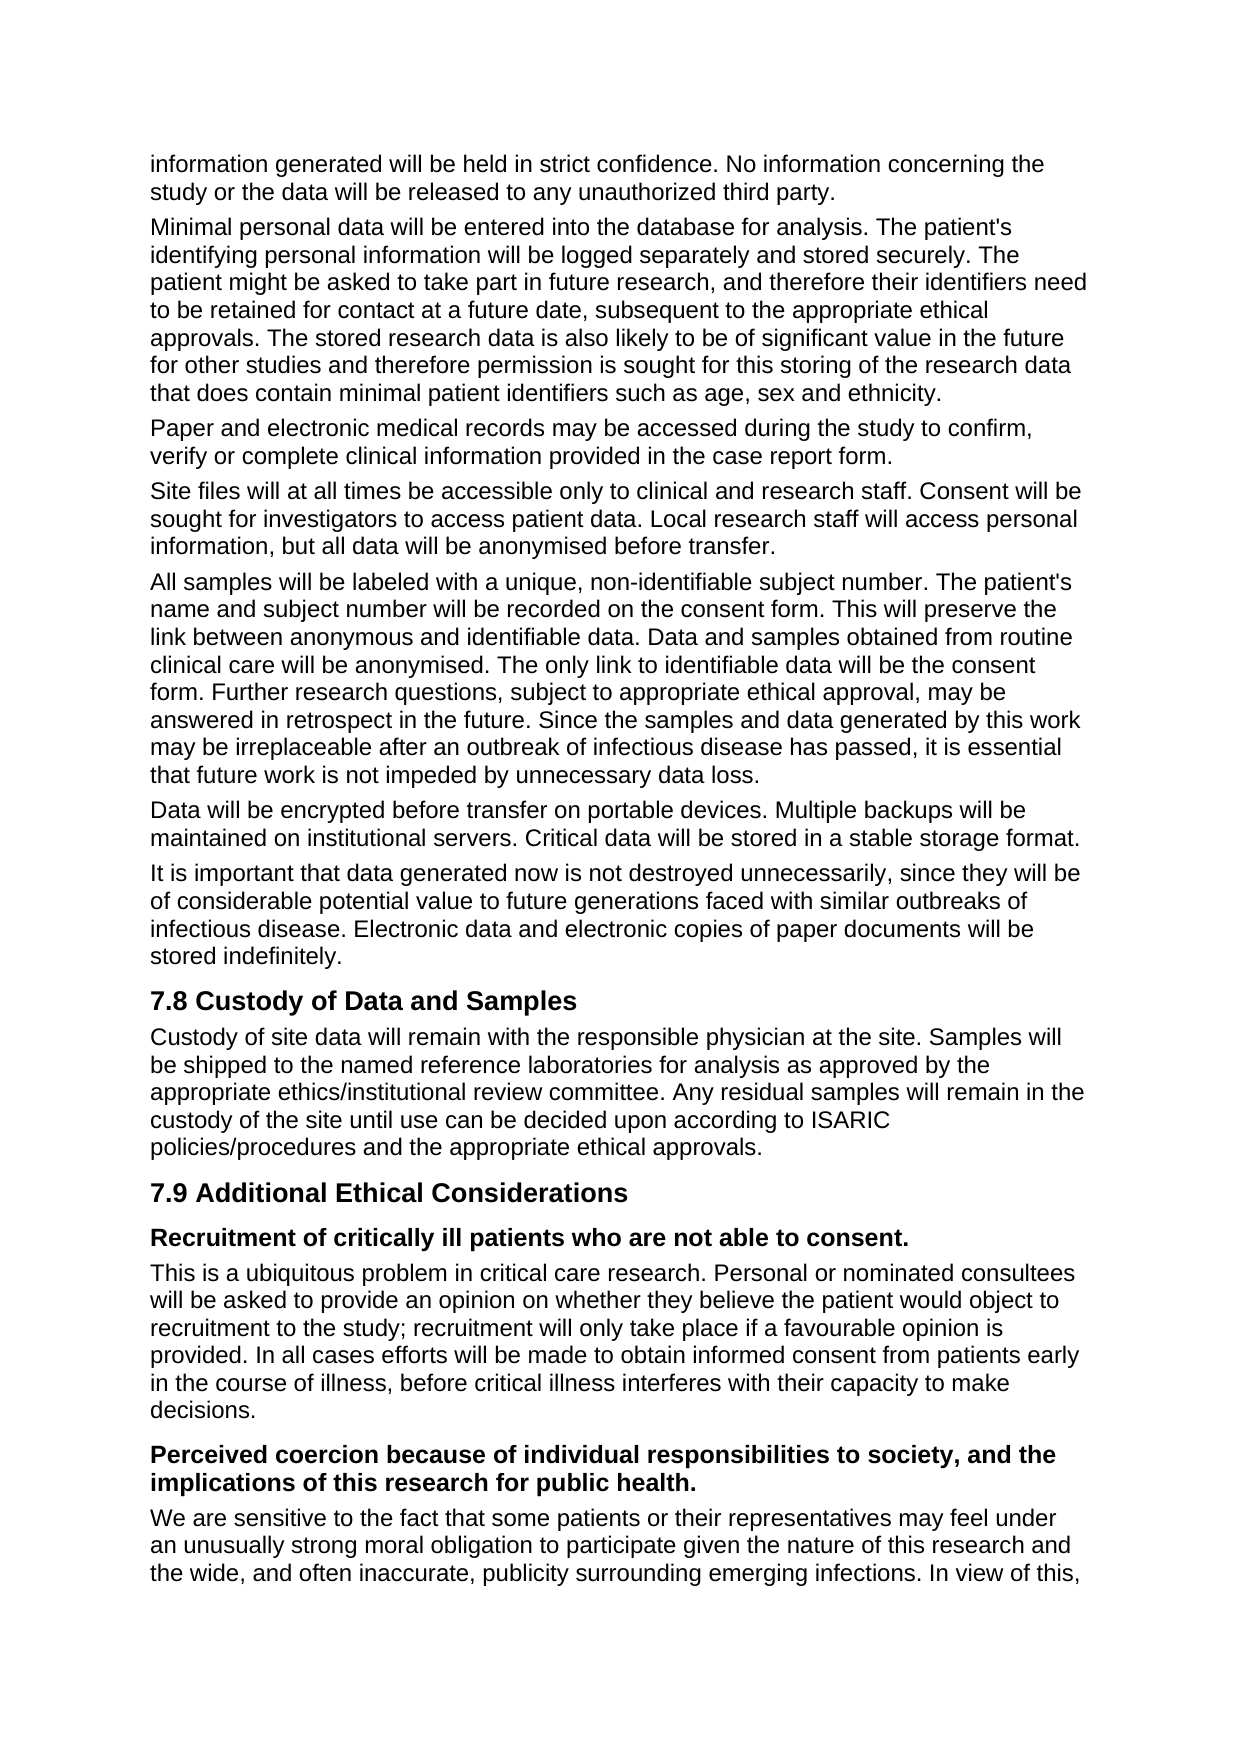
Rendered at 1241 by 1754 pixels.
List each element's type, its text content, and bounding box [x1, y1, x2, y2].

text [150, 1503, 1090, 1586]
text Custody of site data will remain with the responsible physician at the site. Samples will be shipped to the named reference laboratories for analysis as approved by the appropriate ethics/institutional review committee. Any residual samples will remain in the custody of the site until use can be decided upon according to ISARIC policies/procedures and the appropriate ethical approvals. [150, 1023, 1090, 1161]
text Site files will at all times be accessible only to clinical and research staff. Consent will be sought for investigators to access patient data. Local research staff will access personal information, but all data will be anonymised before transfer. [150, 477, 1090, 560]
text Minimal personal data will be entered into the database for analysis. The patient's identifying personal information will be logged separately and stored securely. The patient might be asked to take part in future research, and therefore their identifiers need to be retained for contact at a future date, subsequent to the appropriate ethical approvals. The stored research data is also likely to be of significant value in the future for other studies and therefore permission is sought for this storing of the research data that does contain minimal patient identifiers such as age, sex and ethnicity. [150, 213, 1090, 406]
text Data will be encrypted before transfer on portable devices. Multiple backups will be maintained on institutional servers. Critical data will be stored in a stable storage format. [150, 796, 1090, 852]
text This is a ubiquitous problem in critical care research. Personal or nominated consultees will be asked to provide an opinion on whether they believe the patient would object to recruitment to the study; recruitment will only take place if a favourable opinion is provided. In all cases efforts will be made to obtain informed consent from patients early in the course of illness, before critical illness interferes with their capacity to make decisions. [150, 1258, 1090, 1424]
text 7.8 Custody of Data and Samples [150, 985, 1090, 1017]
text All samples will be labeled with a unique, non-identifiable subject number. The patient's name and subject number will be recorded on the consent form. This will preserve the link between anonymous and identifiable data. Data and samples obtained from routine clinical care will be anonymised. The only link to identifiable data will be the consent form. Further research questions, subject to appropriate ethical approval, may be answered in retrospect in the future. Since the samples and data generated by this work may be irreplaceable after an outbreak of infectious disease has passed, it is essential that future work is not impeded by unnecessary data loss. [150, 568, 1090, 788]
text It is important that data generated now is not destroyed unnecessarily, since they will be of considerable potential value to future generations faced with similar outbreaks of infectious disease. Electronic data and electronic copies of paper documents will be stored indefinitely. [150, 859, 1090, 970]
text Recruitment of critically ill patients who are not able to consent. [150, 1223, 1090, 1252]
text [150, 150, 1090, 205]
text Paper and electronic medical records may be accessed during the study to confirm, verify or complete clinical information provided in the case report form. [150, 414, 1090, 469]
text Perceived coercion because of individual responsibilities to society, and the implications of this research for public health. [150, 1440, 1090, 1497]
text 7.9 Additional Ethical Considerations [150, 1177, 1090, 1208]
